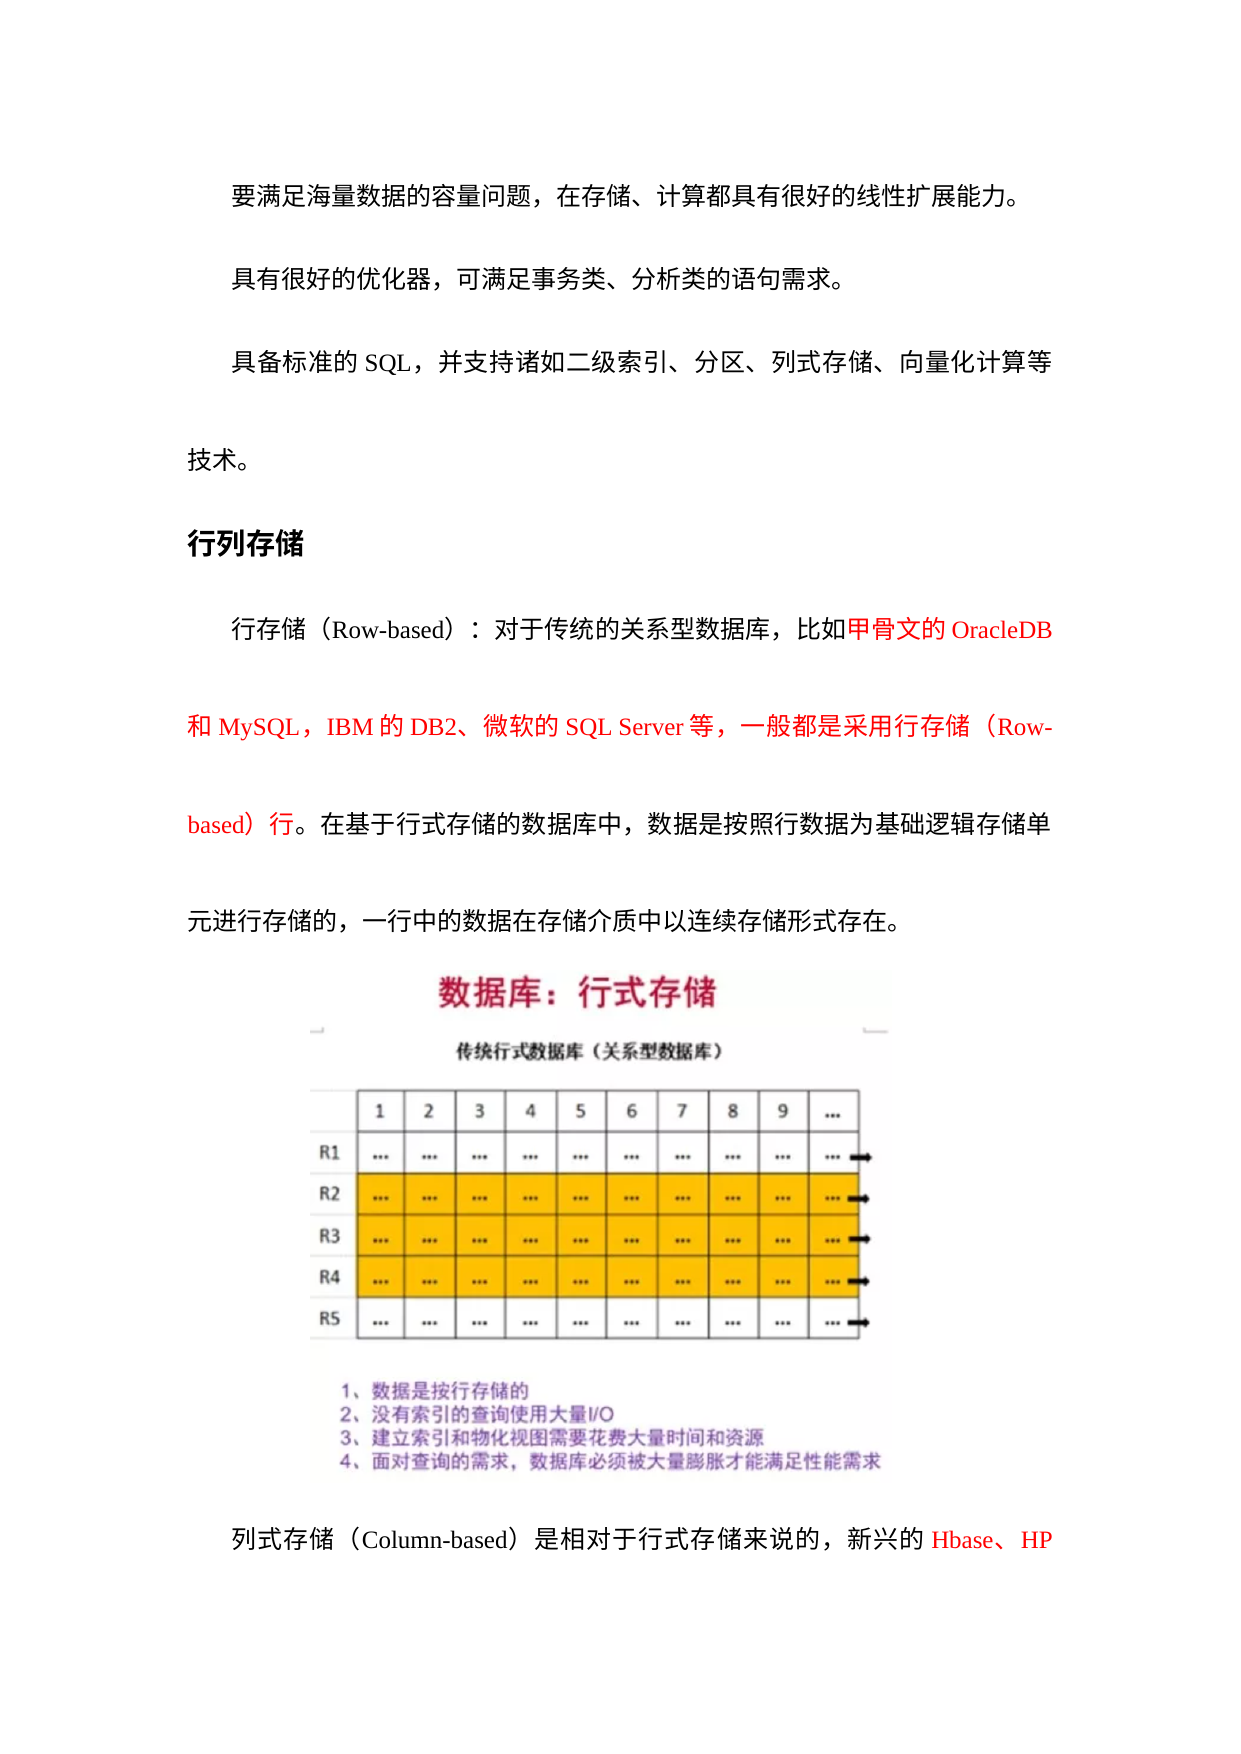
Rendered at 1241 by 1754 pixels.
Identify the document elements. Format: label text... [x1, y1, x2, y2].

text 具备标准的SQL，并支持诸如二级索引、分区、列式存储、向量化计算等技术。 [187, 328, 1053, 491]
picture [302, 970, 938, 1484]
subtitle 行列存储 [187, 509, 1053, 574]
text 列式存储（Column-based）是相对于行式存储来说的，新兴的Hbase、HP Vertica、EMC Greenplum 等分布式数据库均采用列式存储。在基于列式存储的数据库中，数据是按照列为基础逻辑存储单元进行存储的，一列中的数据在存储介质中以连续存储形式存在。 [187, 1505, 1053, 1570]
text 要满足海量数据的容量问题，在存储、计算都具有很好的线性扩展能力。 [187, 162, 1053, 227]
text 具有很好的优化器，可满足事务类、分析类的语句需求。 [187, 245, 1053, 310]
text 行存储（Row-based）：对于传统的关系型数据库，比如甲骨文的OracleDB和MySQL，IBM的DB2、微软的SQL Server等，一般都是采用行存储（Row-based）行。在基于行式存储的数据库中，数据是按照行数据为基础逻辑存储单元进行存储的，一行中的数据在存储介质中以连续存储形式存在。 [187, 595, 1053, 952]
